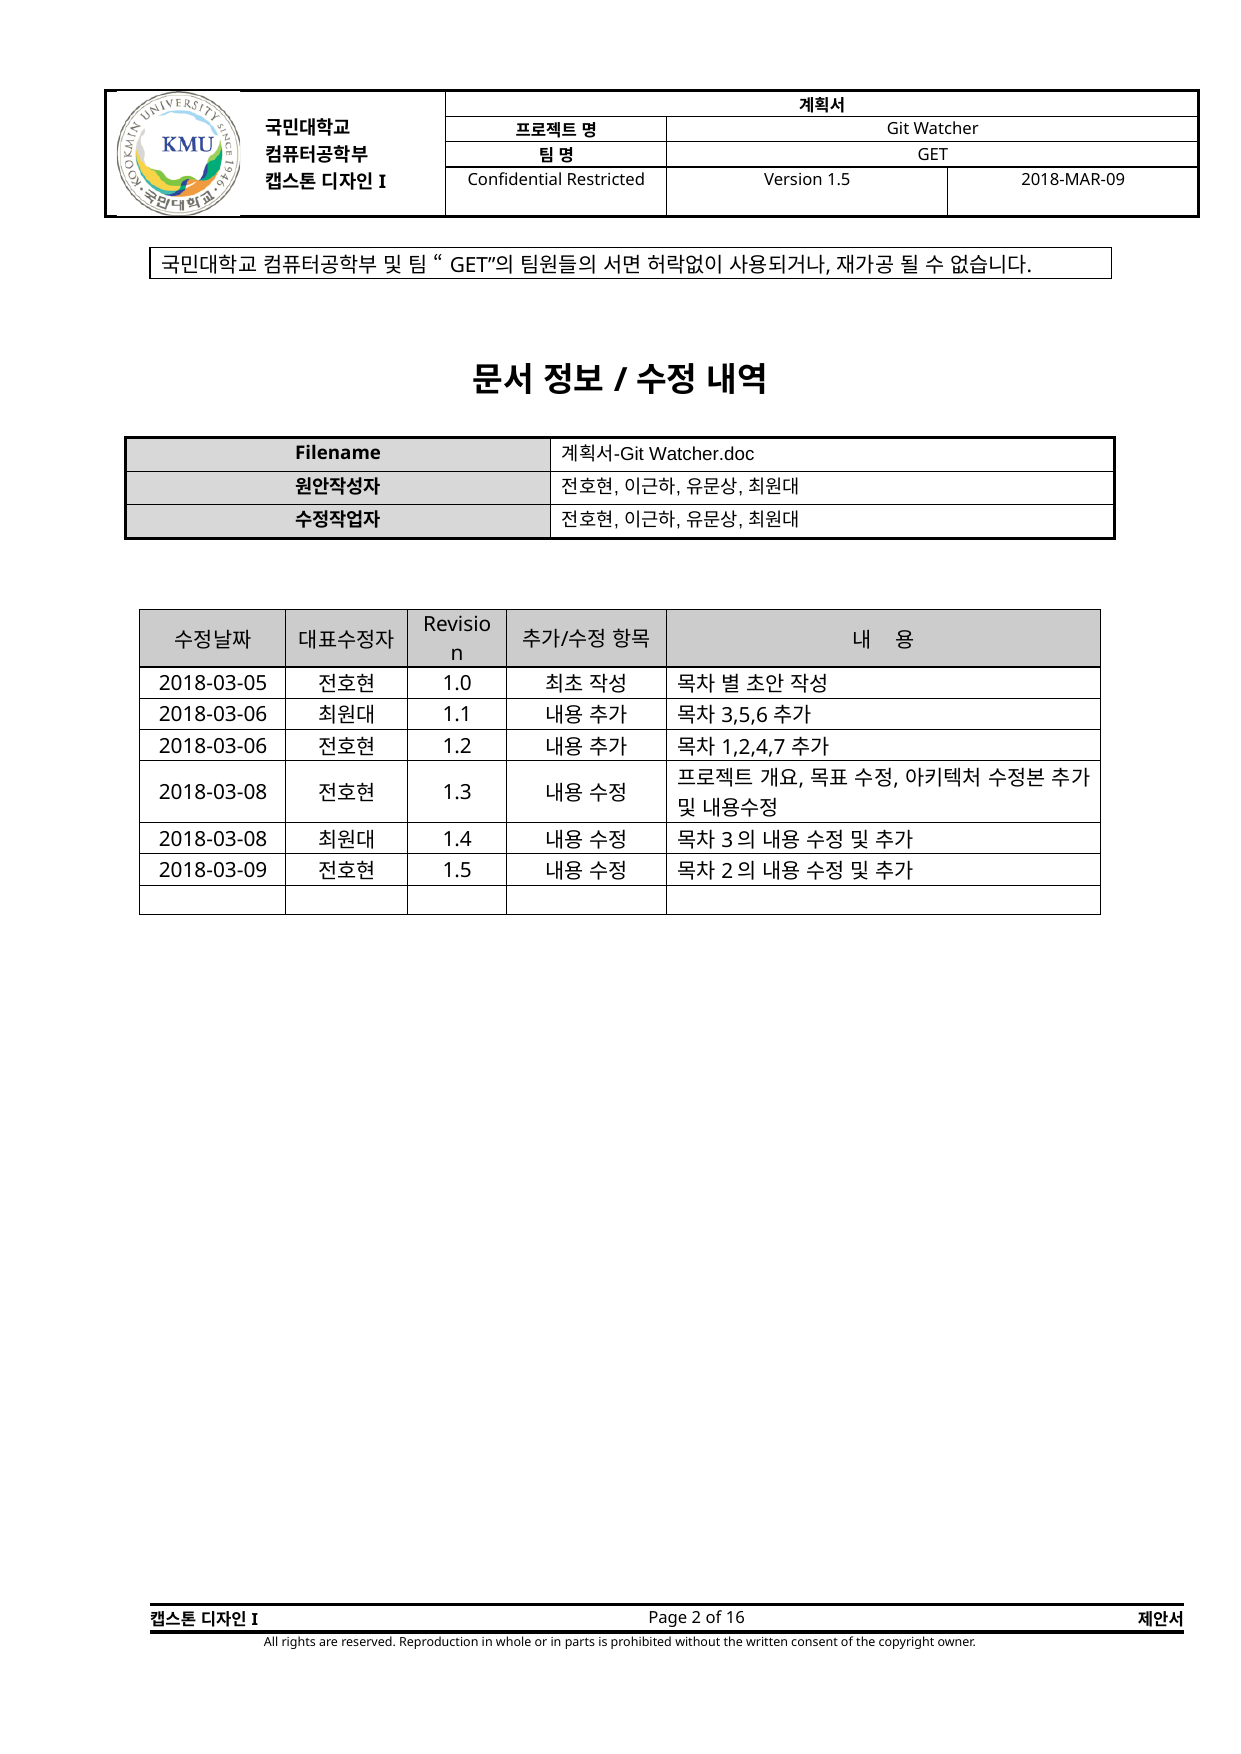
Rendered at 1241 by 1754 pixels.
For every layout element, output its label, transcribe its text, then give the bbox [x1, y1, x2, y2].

table_header 추가/수정 항목 [507, 610, 666, 666]
table_cell 목차 별 초안 작성 [667, 668, 1100, 698]
picture [116, 91, 241, 216]
table_cell 전호현 [286, 668, 407, 698]
table_cell [408, 886, 506, 914]
table_cell 내용 추가 [507, 730, 666, 760]
table_cell 전호현, 이근하, 유문상, 최원대 [551, 505, 1113, 537]
table_cell 전호현 [286, 854, 407, 884]
table_cell 내용 수정 [507, 761, 666, 822]
table_cell 수정작업자 [127, 505, 550, 537]
table_cell 내용 수정 [507, 854, 666, 884]
table_header Filename [127, 439, 550, 471]
text 문서 정보 / 수정 내역 [150, 353, 1090, 401]
table_cell 1.2 [408, 730, 506, 760]
table_cell 내용 추가 [507, 699, 666, 729]
table_cell [140, 886, 285, 914]
table_cell [286, 886, 407, 914]
table_cell 내용 수정 [507, 823, 666, 853]
table_cell 1.0 [408, 668, 506, 698]
table_cell 2018-03-05 [140, 668, 285, 698]
table_cell 전호현, 이근하, 유문상, 최원대 [551, 472, 1113, 504]
table_header 수정날짜 [140, 610, 285, 666]
table_cell 목차 2의 내용 수정 및 추가 [667, 854, 1100, 884]
table_cell 2018-03-08 [140, 761, 285, 822]
table_cell 1.5 [408, 854, 506, 884]
table_cell 목차 3의 내용 수정 및 추가 [667, 823, 1100, 853]
table_cell [507, 886, 666, 914]
table_header 대표수정자 [286, 610, 407, 666]
table_cell 1.3 [408, 761, 506, 822]
table_cell 목차 1,2,4,7 추가 [667, 730, 1100, 760]
table_header Revision [408, 610, 506, 666]
table_cell 프로젝트 개요, 목표 수정, 아키텍처 수정본 추가 및 내용수정 [667, 761, 1100, 822]
table_cell 최원대 [286, 699, 407, 729]
table_cell 전호현 [286, 730, 407, 760]
table_cell 1.1 [408, 699, 506, 729]
table_cell 2018-03-09 [140, 854, 285, 884]
table_cell 2018-03-08 [140, 823, 285, 853]
table_header 계획서-Git Watcher.doc [551, 439, 1113, 471]
table_cell 원안작성자 [127, 472, 550, 504]
table_cell 목차 3,5,6 추가 [667, 699, 1100, 729]
table_cell 최초 작성 [507, 668, 666, 698]
table_header 내 용 [667, 610, 1100, 666]
table_cell 2018-03-06 [140, 699, 285, 729]
table_cell [667, 886, 1100, 914]
table_cell 1.4 [408, 823, 506, 853]
table_cell 2018-03-06 [140, 730, 285, 760]
table_cell 전호현 [286, 761, 407, 822]
table_cell 최원대 [286, 823, 407, 853]
